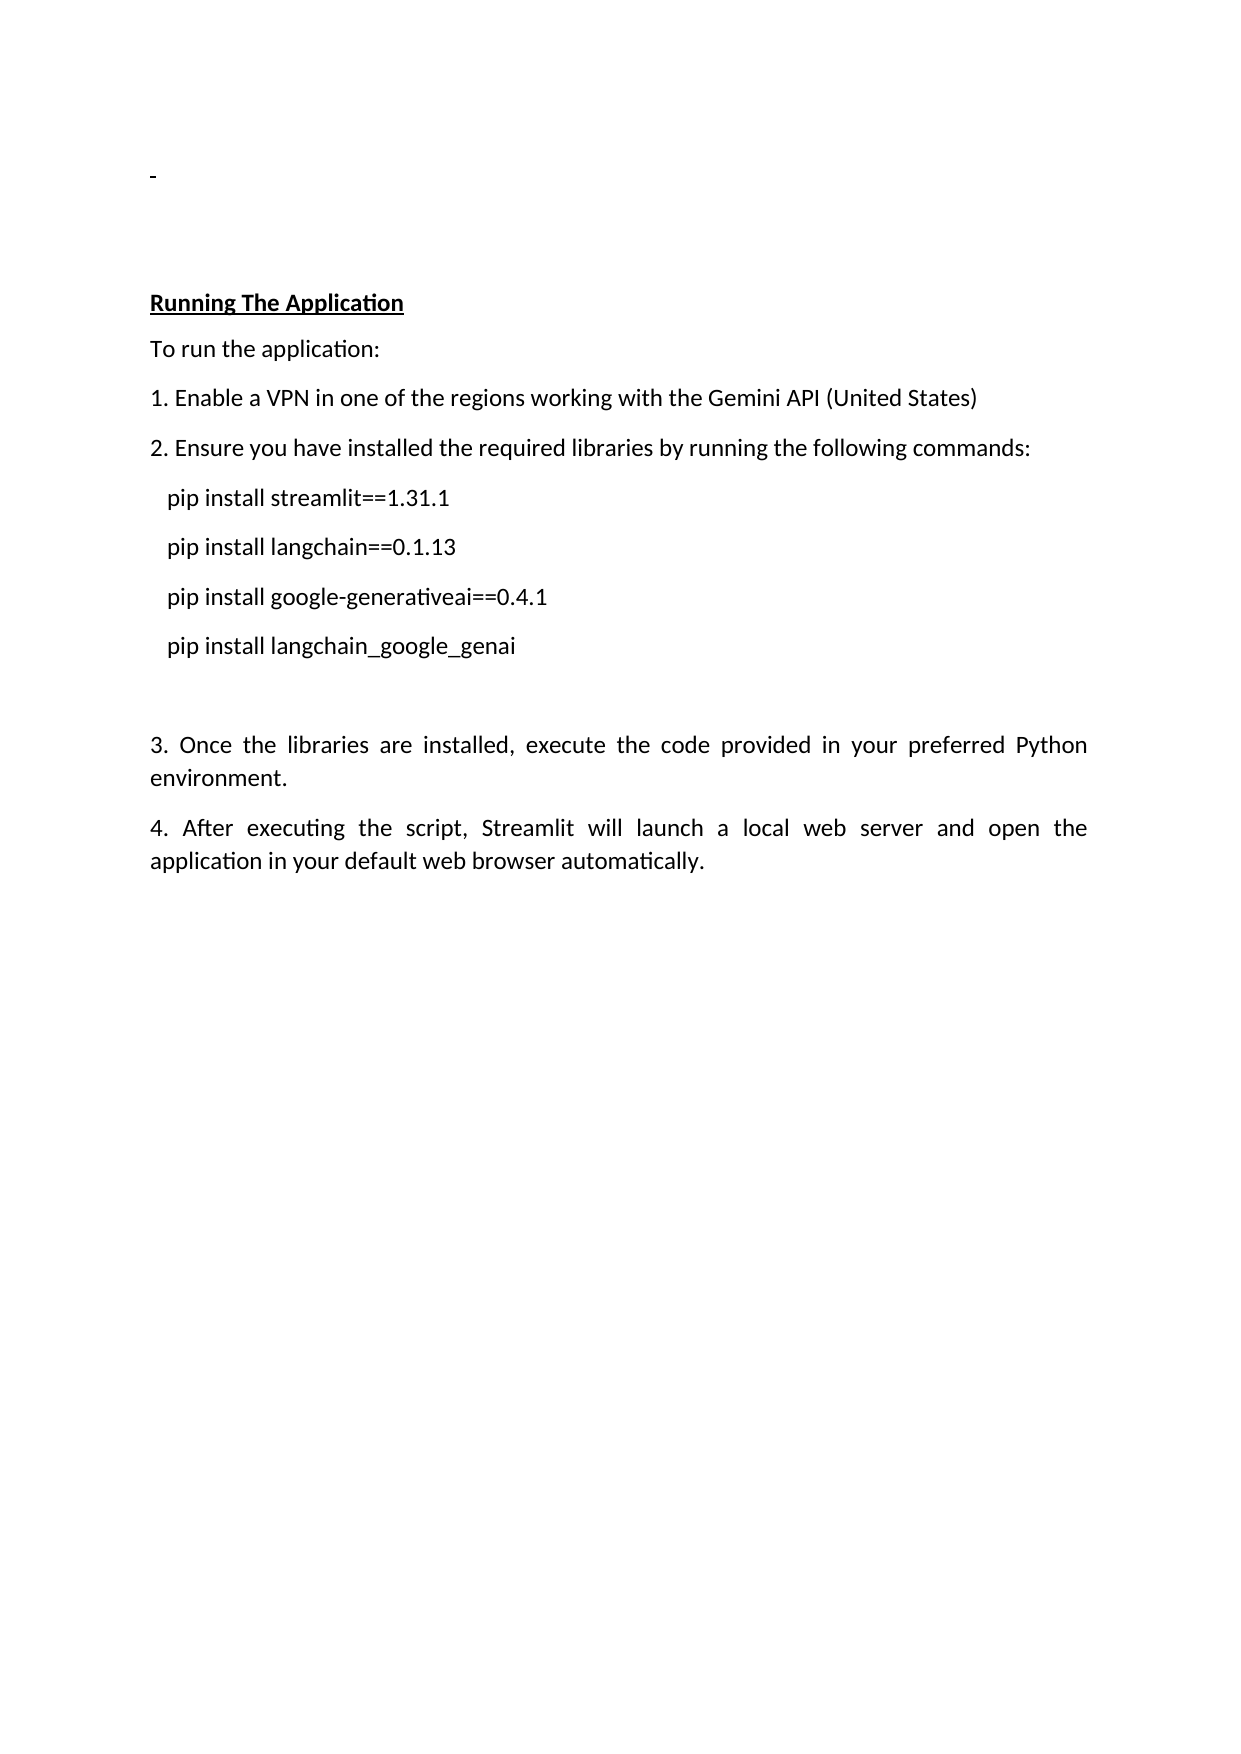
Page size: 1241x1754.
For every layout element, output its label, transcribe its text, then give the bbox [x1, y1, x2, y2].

text 4. After executing the script, Streamlit will launch a local web server and open the application in your default web browser automatically. [150, 812, 1090, 876]
text pip install google-generativeai==0.4.1 [150, 581, 1090, 611]
text 1. Enable a VPN in one of the regions working with the Gemini API (United States) [150, 382, 1090, 413]
text To run the application: [150, 333, 1090, 363]
text pip install langchain_google_genai [150, 630, 1090, 661]
text pip install streamlit==1.31.1 [150, 482, 1090, 512]
text 2. Ensure you have installed the required libraries by running the following commands: [150, 432, 1090, 463]
text pip install langchain==0.1.13 [150, 531, 1090, 562]
text 3. Once the libraries are installed, execute the code provided in your preferred Python environment. [150, 729, 1090, 793]
subtitle Running The Application [150, 287, 1090, 318]
